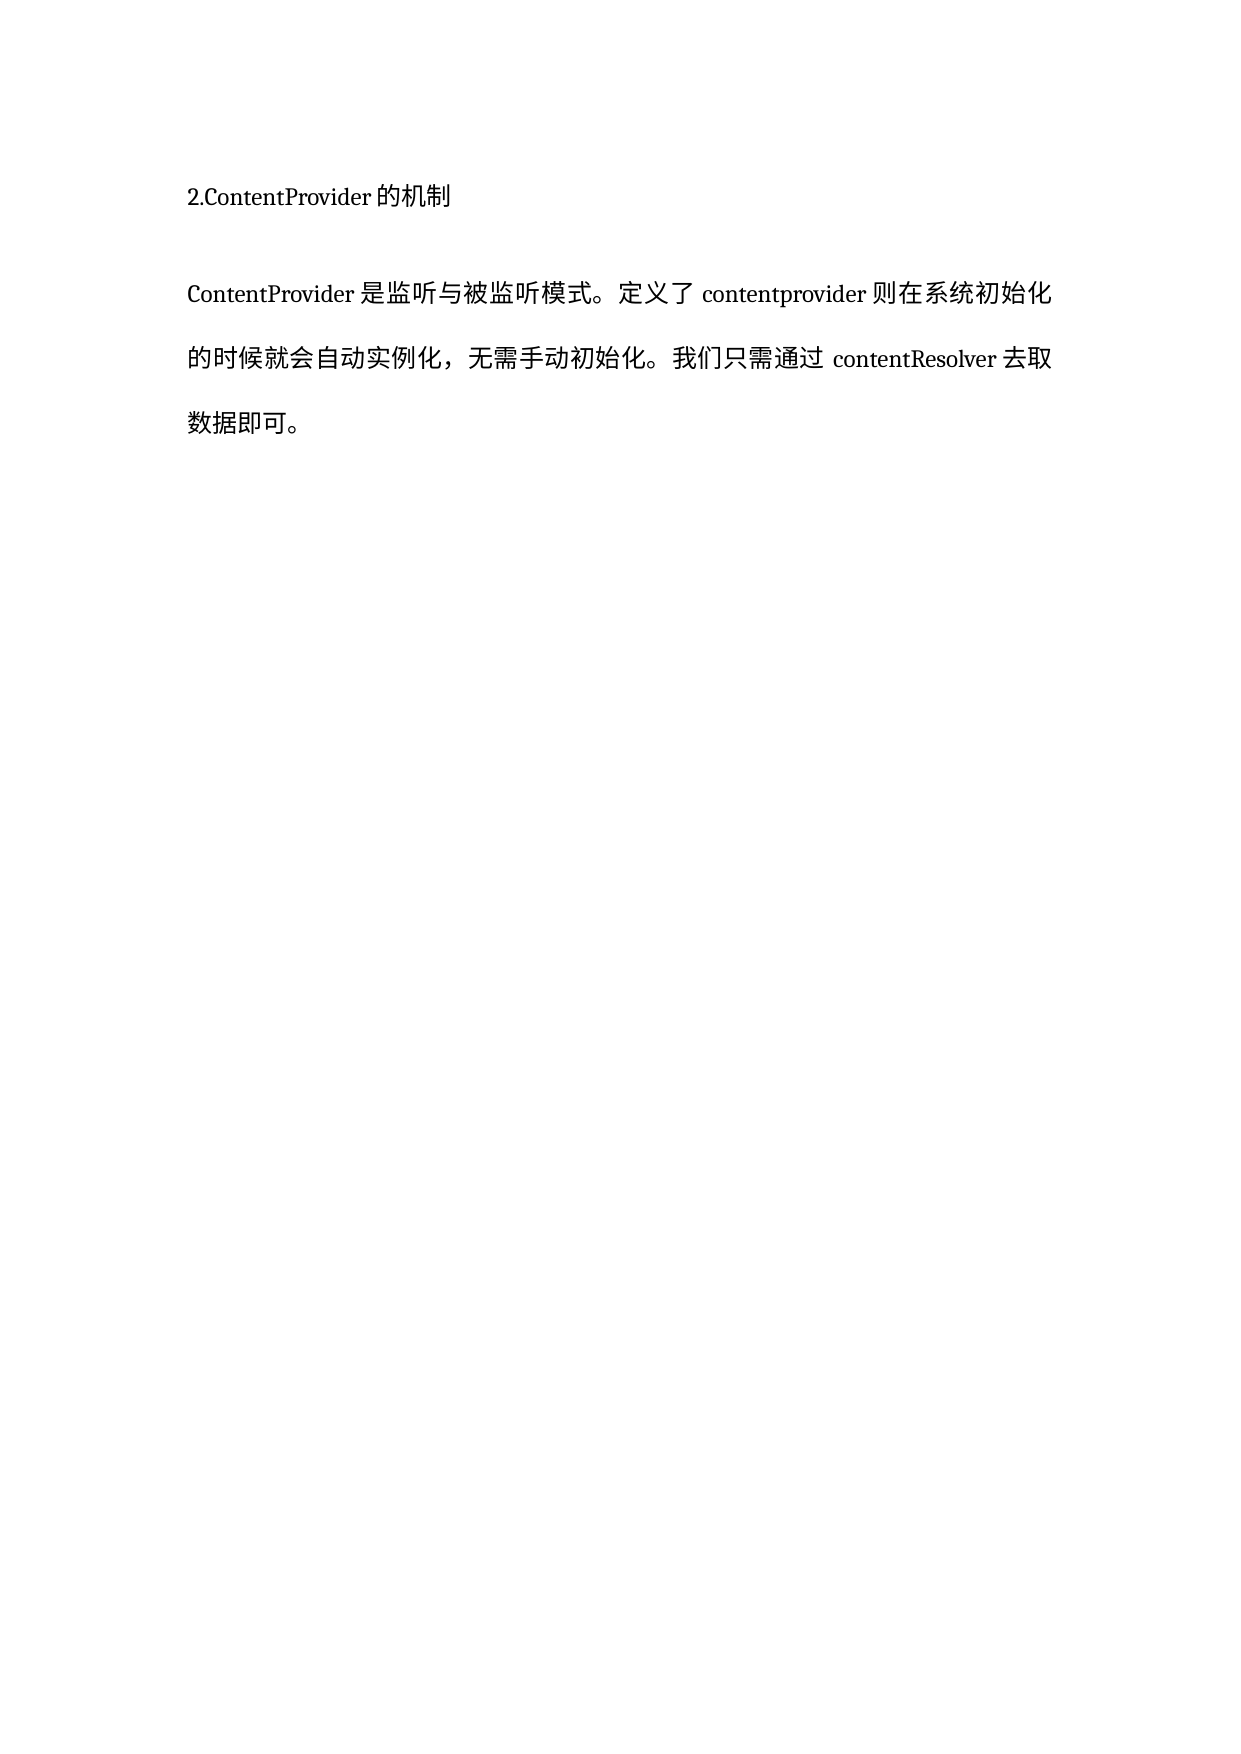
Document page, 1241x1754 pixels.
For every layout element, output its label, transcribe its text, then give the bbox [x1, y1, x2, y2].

text 2.ContentProvider的机制 [187, 162, 1053, 227]
text ContentProvider是监听与被监听模式。定义了contentprovider则在系统初始化的时候就会自动实例化，无需手动初始化。我们只需通过contentResolver去取数据即可。 [187, 259, 1053, 454]
